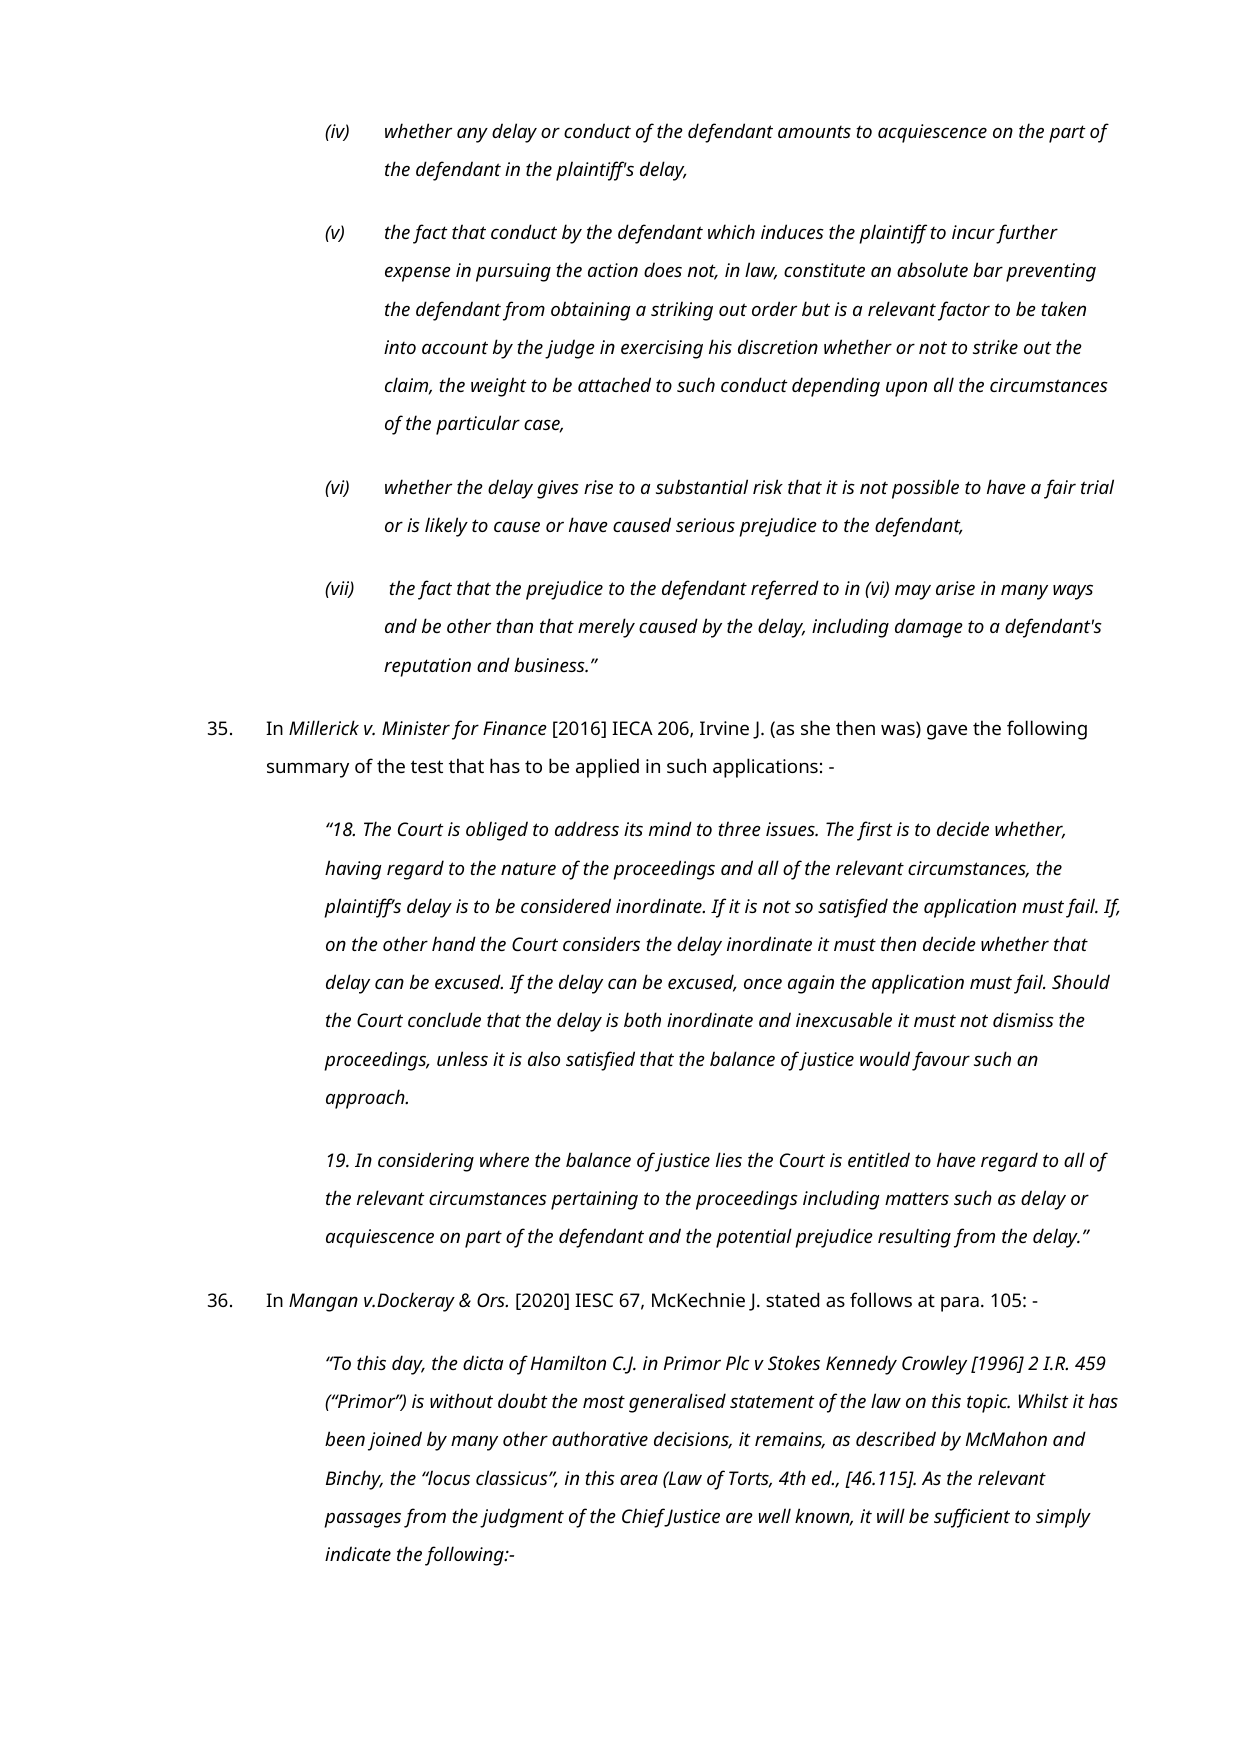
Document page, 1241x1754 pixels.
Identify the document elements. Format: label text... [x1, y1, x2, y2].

text (vii) the fact that the prejudice to the defendant referred to in (vi) may arise in many ways and be other than that merely caused by the delay, including damage to a defendant's reputation and business.” [325, 575, 1122, 677]
text 19. In considering where the balance of justice lies the Court is entitled to have regard to all of the relevant circumstances pertaining to the proceedings including matters such as delay or acquiescence on part of the defendant and the potential prejudice resulting from the delay.” [266, 1147, 1122, 1249]
text (iv) whether any delay or conduct of the defendant amounts to acquiescence on the part of the defendant in the plaintiff's delay, [325, 118, 1122, 182]
text 35. In Millerick v. Minister for Finance [2016] IECA 206, Irvine J. (as she then was) gave the following summary of the test that has to be applied in such applications: - [207, 715, 1122, 779]
text (vi) whether the delay gives rise to a substantial risk that it is not possible to have a fair trial or is likely to cause or have caused serious prejudice to the defendant, [325, 474, 1122, 538]
text (v) the fact that conduct by the defendant which induces the plaintiff to incur further expense in pursuing the action does not, in law, constitute an absolute bar preventing the defendant from obtaining a striking out order but is a relevant factor to be taken into account by the judge in exercising his discretion whether or not to strike out the claim, the weight to be attached to such conduct depending upon all the circumstances of the particular case, [325, 219, 1122, 436]
text 36. In Mangan v.Dockeray & Ors. [2020] IESC 67, McKechnie J. stated as follows at para. 105: - [207, 1287, 1122, 1313]
text “To this day, the dicta of Hamilton C.J. in Primor Plc v Stokes Kennedy Crowley [1996] 2 I.R. 459 (“Primor”) is without doubt the most generalised statement of the law on this topic. Whilst it has been joined by many other authorative decisions, it remains, as described by McMahon and Binchy, the “locus classicus”, in this area (Law of Torts, 4th ed., [46.115]. As the relevant passages from the judgment of the Chief Justice are well known, it will be sufficient to simply indicate the following:- [266, 1350, 1122, 1567]
text “18. The Court is obliged to address its mind to three issues. The first is to decide whether, having regard to the nature of the proceedings and all of the relevant circumstances, the plaintiff’s delay is to be considered inordinate. If it is not so satisfied the application must fail. If, on the other hand the Court considers the delay inordinate it must then decide whether that delay can be excused. If the delay can be excused, once again the application must fail. Should the Court conclude that the delay is both inordinate and inexcusable it must not dismiss the proceedings, unless it is also satisfied that the balance of justice would favour such an approach. [266, 817, 1122, 1110]
